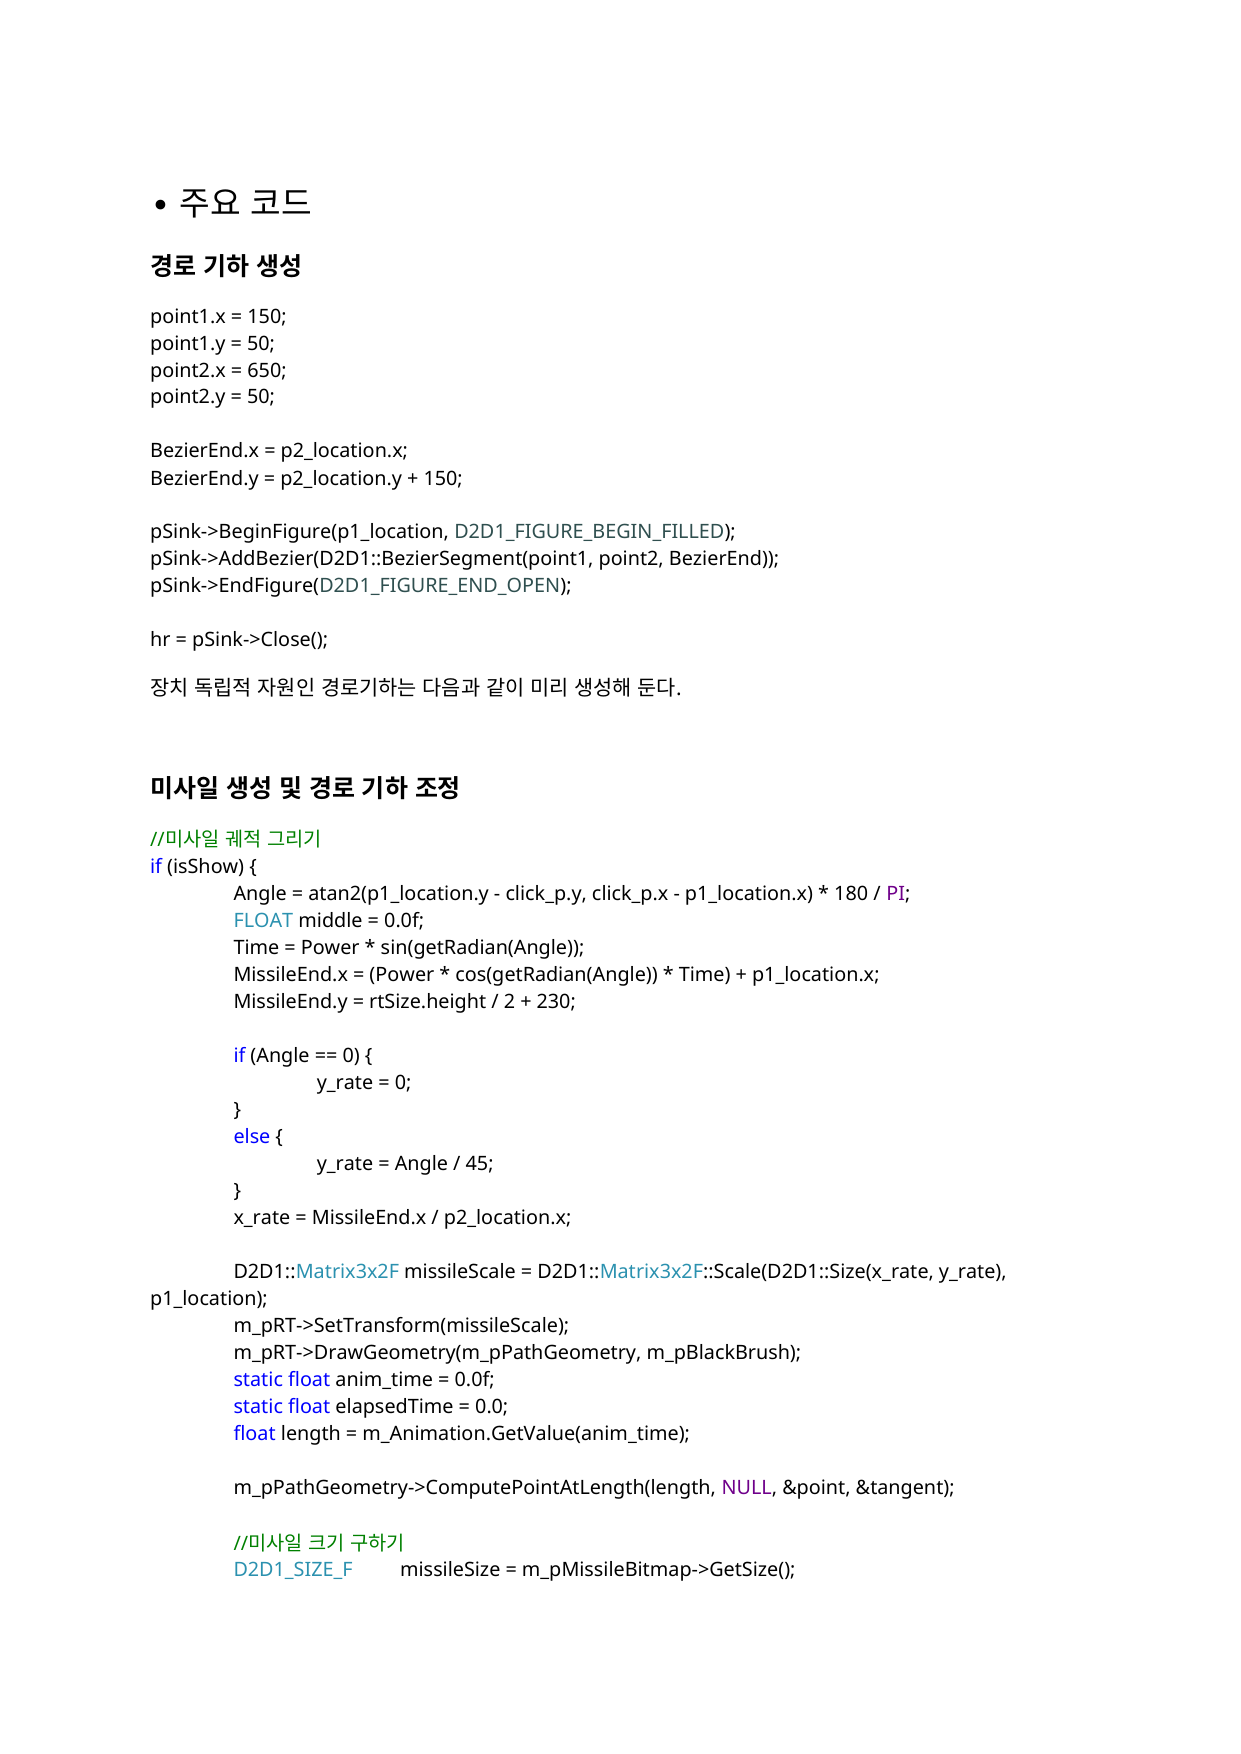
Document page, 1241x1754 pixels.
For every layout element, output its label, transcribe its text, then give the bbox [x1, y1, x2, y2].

text m_pPathGeometry->ComputePointAtLength(length, NULL, &point, &tangent); [150, 1473, 1090, 1500]
text hr = pSink->Close(); [150, 626, 1090, 653]
text MissileEnd.y = rtSize.height / 2 + 230; [150, 987, 1090, 1014]
text if (isShow) { [150, 852, 1090, 879]
text y_rate = Angle / 45; [150, 1149, 1090, 1176]
text m_pRT->DrawGeometry(m_pPathGeometry, m_pBlackBrush); [150, 1338, 1090, 1365]
text MissileEnd.x = (Power * cos(getRadian(Angle)) * Time) + p1_location.x; [150, 960, 1090, 987]
text //미사일 크기 구하기 [150, 1527, 1090, 1556]
text if (Angle == 0) { [150, 1041, 1090, 1068]
text } [150, 1176, 1090, 1203]
text pSink->AddBezier(D2D1::BezierSegment(point1, point2, BezierEnd)); [150, 545, 1090, 572]
text x_rate = MissileEnd.x / p2_location.x; [150, 1203, 1090, 1230]
text float length = m_Animation.GetValue(anim_time); [150, 1419, 1090, 1446]
text Time = Power * sin(getRadian(Angle)); [150, 933, 1090, 960]
text m_pRT->SetTransform(missileScale); [150, 1311, 1090, 1338]
text static float anim_time = 0.0f; [150, 1365, 1090, 1392]
text point1.x = 150; [150, 302, 1090, 329]
text ∙ 주요 코드 [150, 177, 1090, 226]
text BezierEnd.y = p2_location.y + 150; [150, 464, 1090, 491]
text point2.x = 650; [150, 356, 1090, 383]
text //미사일 궤적 그리기 [150, 824, 1090, 852]
text FLOAT middle = 0.0f; [150, 906, 1090, 933]
text 경로 기하 생성 [150, 246, 1090, 282]
text D2D1_SIZE_F missileSize = m_pMissileBitmap->GetSize(); [150, 1556, 1090, 1583]
text pSink->EndFigure(D2D1_FIGURE_END_OPEN); [150, 572, 1090, 599]
text } [150, 1095, 1090, 1122]
text pSink->BeginFigure(p1_location, D2D1_FIGURE_BEGIN_FILLED); [150, 518, 1090, 545]
text static float elapsedTime = 0.0; [150, 1392, 1090, 1419]
text else { [150, 1122, 1090, 1149]
text 장치 독립적 자원인 경로기하는 다음과 같이 미리 생성해 둔다. [150, 671, 1090, 702]
text D2D1::Matrix3x2F missileScale = D2D1::Matrix3x2F::Scale(D2D1::Size(x_rate, y_rate), p1_location); [150, 1257, 1090, 1311]
text Angle = atan2(p1_location.y - click_p.y, click_p.x - p1_location.x) * 180 / PI; [150, 879, 1090, 906]
text point2.y = 50; [150, 383, 1090, 410]
text BezierEnd.x = p2_location.x; [150, 437, 1090, 464]
text point1.y = 50; [150, 329, 1090, 356]
text y_rate = 0; [150, 1068, 1090, 1095]
text 미사일 생성 및 경로 기하 조정 [150, 768, 1090, 804]
